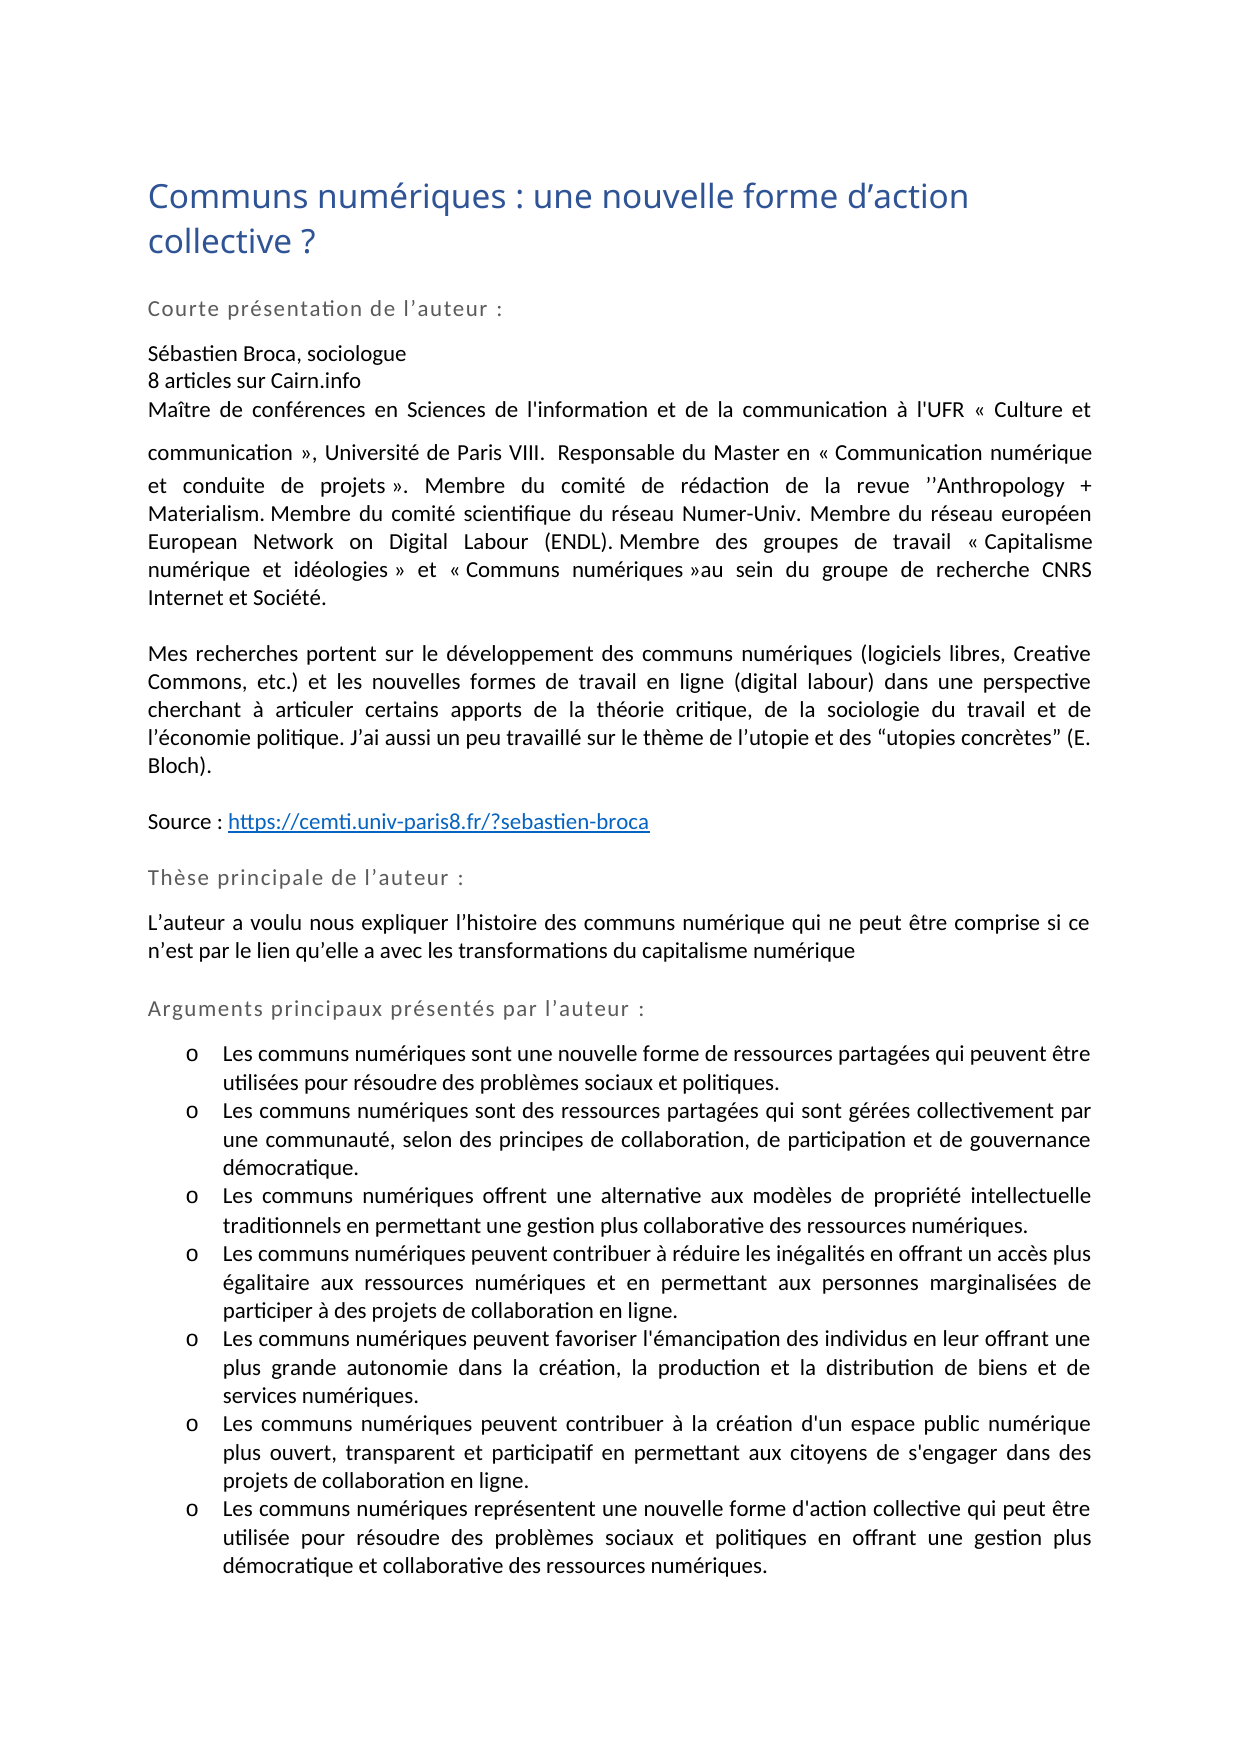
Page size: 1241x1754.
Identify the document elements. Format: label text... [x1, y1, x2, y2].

list Les communs numériques sont une nouvelle forme de ressources partagées qui peuvent être utilisées pour résoudre des problèmes sociaux et politiques. [185, 1039, 1093, 1096]
text 8 articles sur Cairn.info [148, 367, 1093, 395]
subtitle Communs numériques : une nouvelle forme d’action collective ? [148, 173, 1093, 263]
subtitle Arguments principaux présentés par l’auteur : [148, 994, 1093, 1022]
list Les communs numériques représentent une nouvelle forme d'action collective qui peut être utilisée pour résoudre des problèmes sociaux et politiques en offrant une gestion plus démocratique et collaborative des ressources numériques. [185, 1494, 1093, 1579]
text L’auteur a voulu nous expliquer l’histoire des communs numérique qui ne peut être comprise si ce n’est par le lien qu’elle a avec les transformations du capitalisme numérique [148, 908, 1093, 964]
list Les communs numériques peuvent favoriser l'émancipation des individus en leur offrant une plus grande autonomie dans la création, la production et la distribution de biens et de services numériques. [185, 1324, 1093, 1409]
text Maître de conférences en Sciences de l'information et de la communication à l'UFR « Culture et communication », Université de Paris VIII. Responsable du Master en « Communication numérique et conduite de projets ». Membre du comité de rédaction de la revue ’’Anthropology + Materialism. Membre du comité scientifique du réseau Numer-Univ. Membre du réseau européen European Network on Digital Labour (ENDL). Membre des groupes de travail « Capitalisme numérique et idéologies » et « Communs numériques »au sein du groupe de recherche CNRS Internet et Société. [148, 423, 1093, 611]
list Les communs numériques sont des ressources partagées qui sont gérées collectivement par une communauté, selon des principes de collaboration, de participation et de gouvernance démocratique. [185, 1096, 1093, 1182]
list Les communs numériques peuvent contribuer à la création d'un espace public numérique plus ouvert, transparent et participatif en permettant aux citoyens de s'engager dans des projets de collaboration en ligne. [185, 1409, 1093, 1494]
list Les communs numériques offrent une alternative aux modèles de propriété intellectuelle traditionnels en permettant une gestion plus collaborative des ressources numériques. [185, 1182, 1093, 1239]
list Les communs numériques peuvent contribuer à réduire les inégalités en offrant un accès plus égalitaire aux ressources numériques et en permettant aux personnes marginalisées de participer à des projets de collaboration en ligne. [185, 1239, 1093, 1324]
text Sébastien Broca, sociologue [148, 339, 1093, 367]
subtitle Courte présentation de l’auteur : [148, 294, 1093, 322]
text Source : https://cemti.univ-paris8.fr/?sebastien-broca [148, 807, 1093, 835]
subtitle Thèse principale de l’auteur : [148, 863, 1093, 891]
text Mes recherches portent sur le développement des communs numériques (logiciels libres, Creative Commons, etc.) et les nouvelles formes de travail en ligne (digital labour) dans une perspective cherchant à articuler certains apports de la théorie critique, de la sociologie du travail et de l’économie politique. J’ai aussi un peu travaillé sur le thème de l’utopie et des “utopies concrètes” (E. Bloch). [148, 639, 1093, 779]
